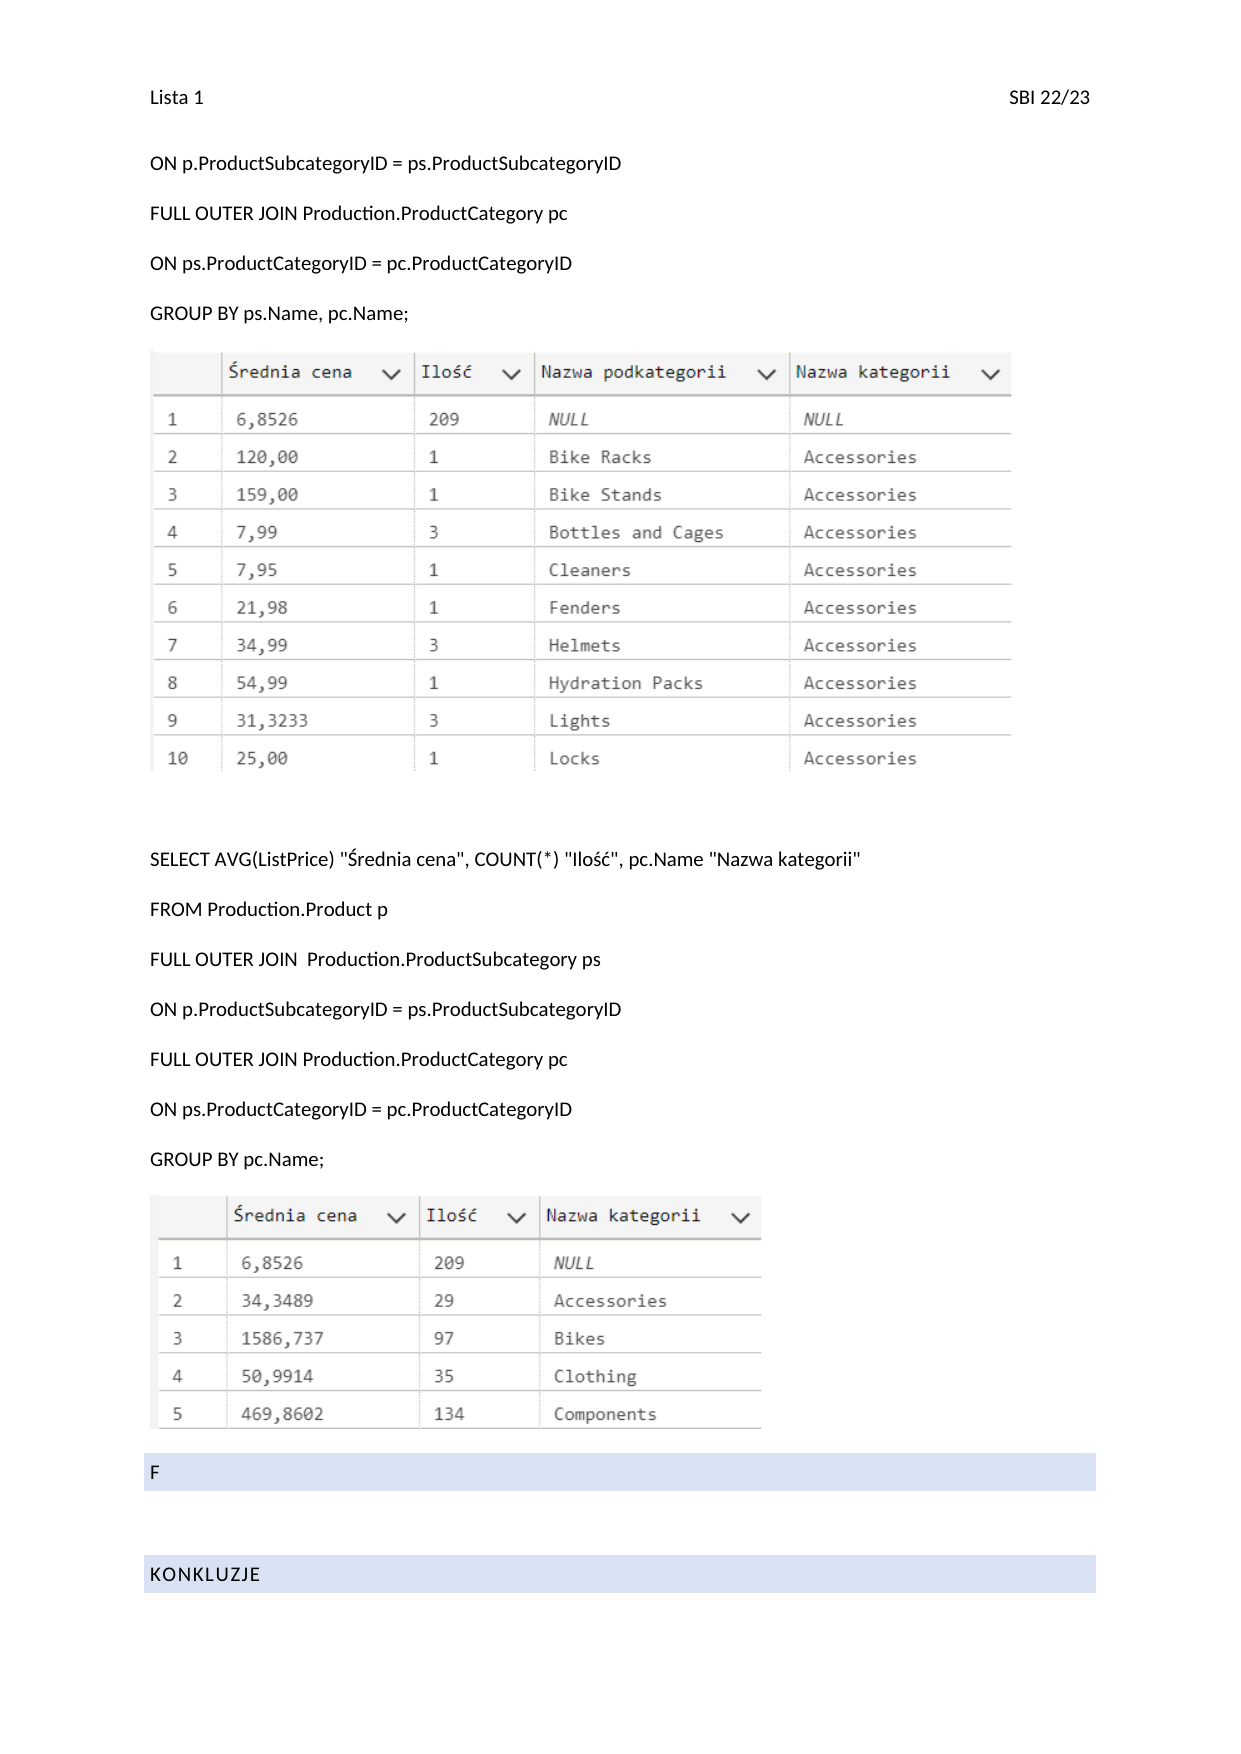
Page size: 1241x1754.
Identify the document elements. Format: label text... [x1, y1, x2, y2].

text SELECT AVG(ListPrice) "Średnia cena", COUNT(*) "Ilość", pc.Name "Nazwa kategorii" [150, 846, 1090, 871]
text FROM Production.Product p [150, 896, 1090, 921]
subtitle F [150, 1459, 1090, 1484]
text GROUP BY ps.Name, pc.Name; [150, 300, 1090, 325]
subtitle Konkluzje [150, 1561, 1090, 1587]
text ON ps.ProductCategoryID = pc.ProductCategoryID [150, 250, 1090, 275]
text ON p.ProductSubcategoryID = ps.ProductSubcategoryID [150, 996, 1090, 1021]
text GROUP BY pc.Name; [150, 1146, 1090, 1171]
picture [150, 1195, 762, 1429]
text FULL OUTER JOIN Production.ProductSubcategory ps [150, 946, 1090, 971]
text ON ps.ProductCategoryID = pc.ProductCategoryID [150, 1096, 1090, 1121]
text FULL OUTER JOIN Production.ProductCategory pc [150, 200, 1090, 225]
picture [150, 350, 1012, 772]
text FULL OUTER JOIN Production.ProductCategory pc [150, 1046, 1090, 1071]
text ON p.ProductSubcategoryID = ps.ProductSubcategoryID [150, 150, 1090, 175]
